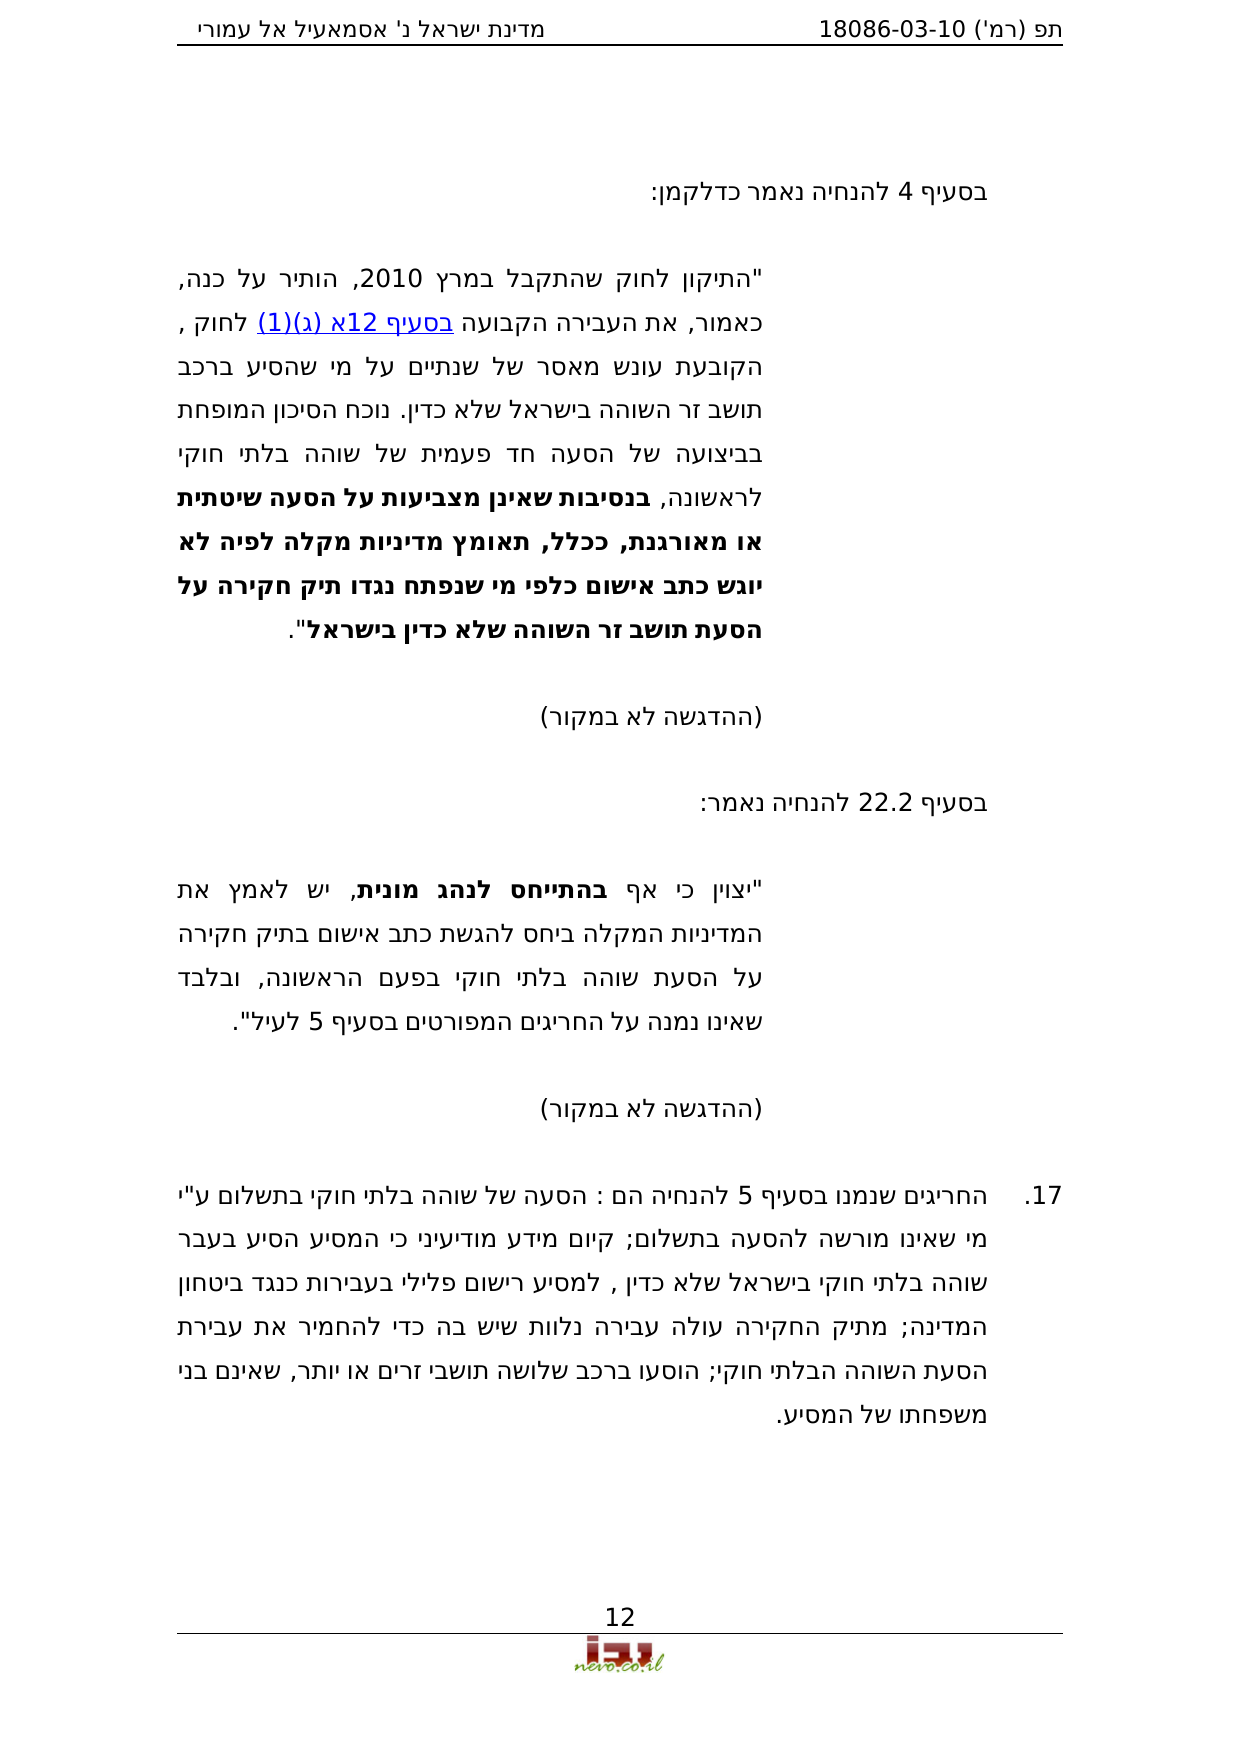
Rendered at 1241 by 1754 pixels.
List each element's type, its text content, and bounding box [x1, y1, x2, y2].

text בסעיף 22.2 להנחיה נאמר: [177, 789, 988, 818]
text (ההדגשה לא במקור) [177, 1094, 763, 1123]
text "יצוין כי אף בהתייחס לנהג מונית, יש לאמץ את המדיניות המקלה ביחס להגשת כתב אישום בתיק חקירה על הסעת שוהה בלתי חוקי בפעם הראשונה, ובלבד שאינו נמנה על החריגים המפורטים בסעיף 5 לעיל". [177, 876, 763, 1036]
text בסעיף 4 להנחיה נאמר כדלקמן: [177, 177, 1063, 206]
text (ההדגשה לא במקור) [177, 702, 1063, 731]
picture [574, 1635, 666, 1673]
text 17. החריגים שנמנו בסעיף 5 להנחיה הם : הסעה של שוהה בלתי חוקי בתשלום ע"י מי שאינו מורשה להסעה בתשלום; קיום מידע מודיעיני כי המסיע הסיע בעבר שוהה בלתי חוקי בישראל שלא כדין , למסיע רישום פלילי בעבירות כנגד ביטחון המדינה; מתיק החקירה עולה עבירה נלוות שיש בה כדי להחמיר את עבירת הסעת השוהה הבלתי חוקי; הוסעו ברכב שלושה תושבי זרים או יותר, שאינם בני משפחתו של המסיע. [177, 1181, 1063, 1429]
text "התיקון לחוק שהתקבל במרץ 2010, הותיר על כנה, כאמור, את העבירה הקבועה בסעיף 12א (ג)(1) לחוק , הקובעת עונש מאסר של שנתיים על מי שהסיע ברכב תושב זר השוהה בישראל שלא כדין. נוכח הסיכון המופחת בביצועה של הסעה חד פעמית של שוהה בלתי חוקי לראשונה, בנסיבות שאינן מצביעות על הסעה שיטתית או מאורגנת, ככלל, תאומץ מדיניות מקלה לפיה לא יוגש כתב אישום כלפי מי שנפתח נגדו תיק חקירה על הסעת תושב זר השוהה שלא כדין בישראל". [177, 264, 763, 644]
